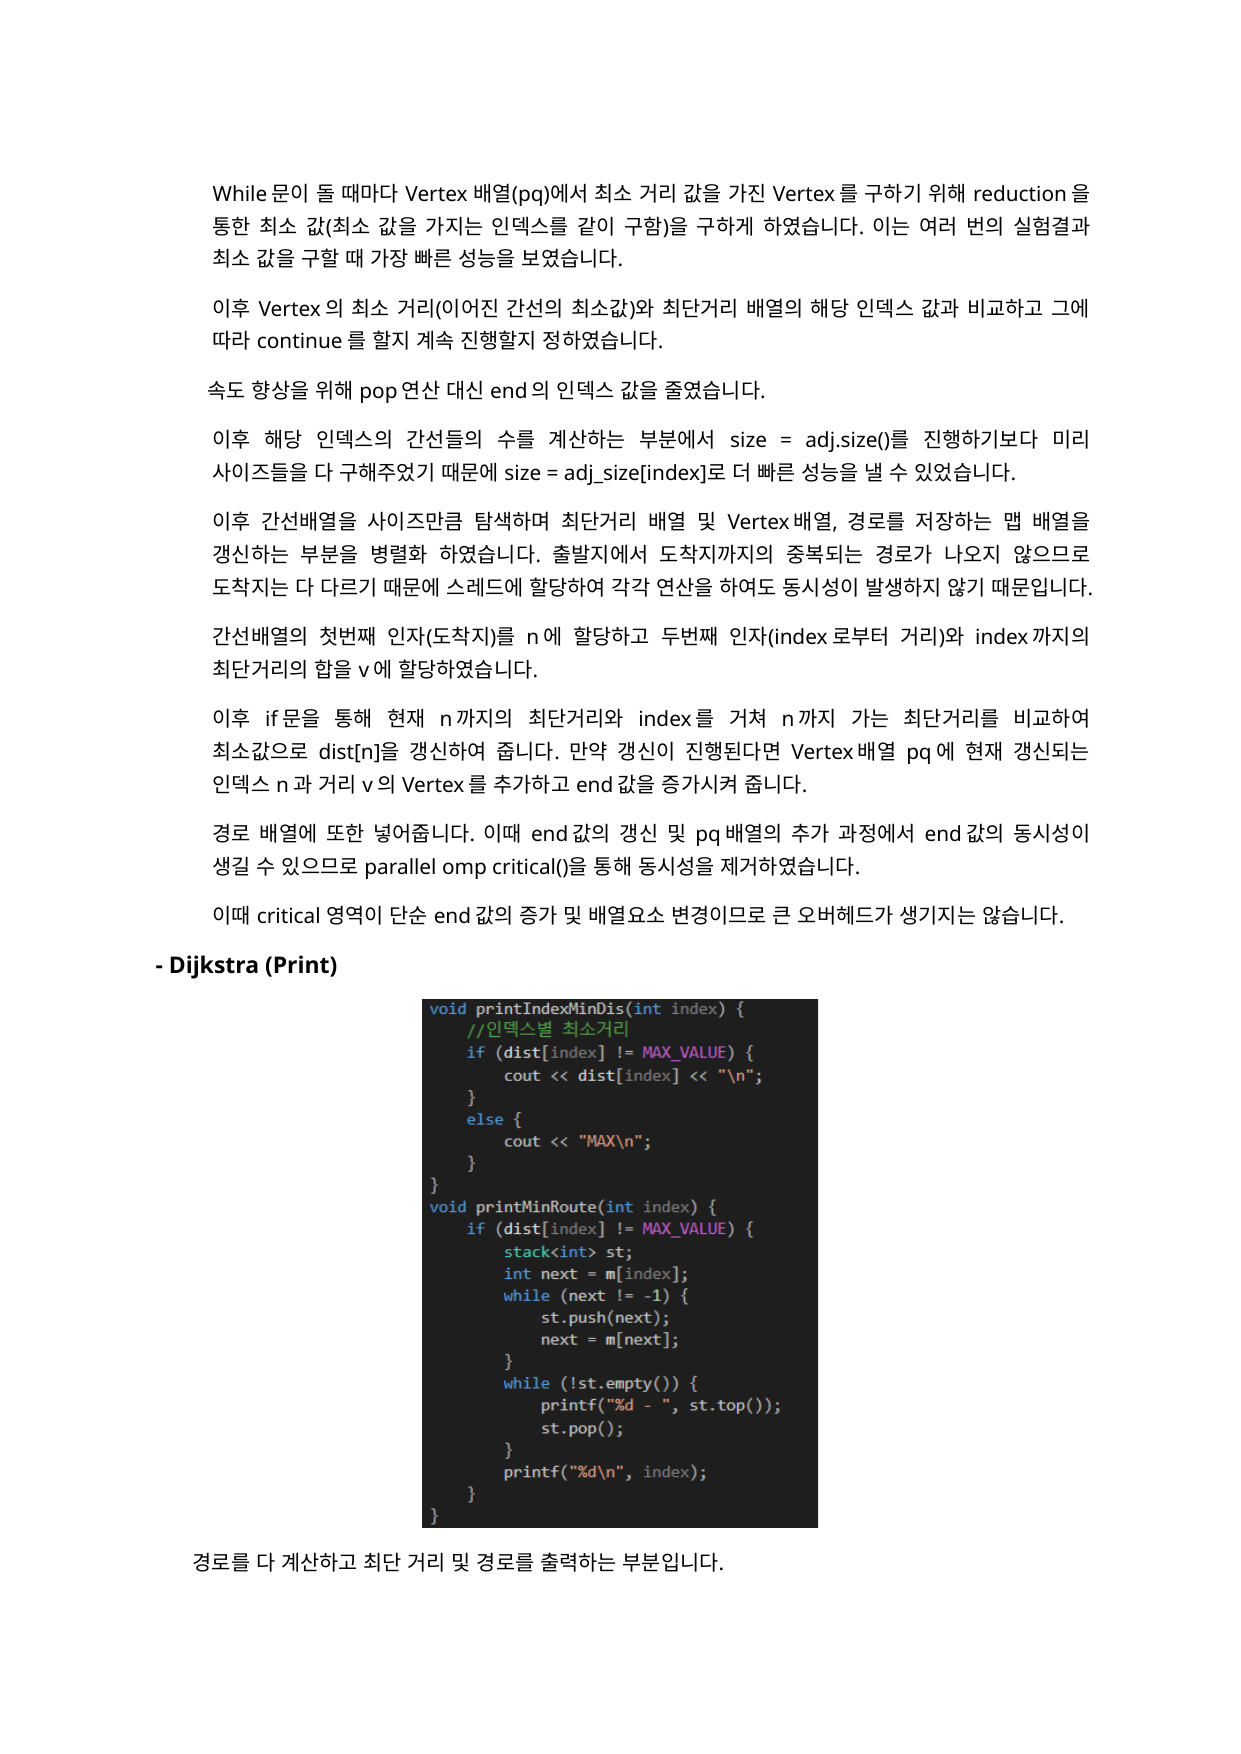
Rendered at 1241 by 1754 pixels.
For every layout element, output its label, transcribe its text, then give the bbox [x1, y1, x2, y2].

text 간선배열의 첫번째 인자(도착지)를 n에 할당하고 두번째 인자(index로부터 거리)와 index까지의 최단거리의 합을 v에 할당하였습니다. [212, 620, 1090, 683]
text - Dijkstra (Print) [150, 949, 1090, 980]
text 경로 배열에 또한 넣어줍니다. 이때 end값의 갱신 및 pq배열의 추가 과정에서 end값의 동시성이 생길 수 있으므로 parallel omp critical()을 통해 동시성을 제거하였습니다. [212, 817, 1090, 880]
text 이후 해당 인덱스의 간선들의 수를 계산하는 부분에서 size = adj.size()를 진행하기보다 미리 사이즈들을 다 구해주었기 때문에 size = adj_size[index]로 더 빠른 성능을 낼 수 있었습니다. [212, 423, 1090, 486]
text 속도 향상을 위해 pop연산 대신 end의 인덱스 값을 줄였습니다. [171, 374, 1090, 404]
text 이후 if문을 통해 현재 n까지의 최단거리와 index를 거쳐 n까지 가는 최단거리를 비교하여 최소값으로 dist[n]을 갱신하여 줍니다. 만약 갱신이 진행된다면 Vertex배열 pq에 현재 갱신되는 인덱스 n과 거리 v의 Vertex를 추가하고 end값을 증가시켜 줍니다. [212, 702, 1090, 798]
text 이때 critical 영역이 단순 end값의 증가 및 배열요소 변경이므로 큰 오버헤드가 생기지는 않습니다. [212, 899, 1090, 929]
text 경로를 다 계산하고 최단 거리 및 경로를 출력하는 부분입니다. [171, 1546, 1090, 1577]
text While문이 돌 때마다 Vertex 배열(pq)에서 최소 거리 값을 가진 Vertex를 구하기 위해 reduction을 통한 최소 값(최소 값을 가지는 인덱스를 같이 구함)을 구하게 하였습니다. 이는 여러 번의 실험결과 최소 값을 구할 때 가장 빠른 성능을 보였습니다. [212, 177, 1090, 273]
text 이후 Vertex의 최소 거리(이어진 간선의 최소값)와 최단거리 배열의 해당 인덱스 값과 비교하고 그에 따라 continue를 할지 계속 진행할지 정하였습니다. [212, 292, 1090, 355]
text 이후 간선배열을 사이즈만큼 탐색하며 최단거리 배열 및 Vertex배열, 경로를 저장하는 맵 배열을 갱신하는 부분을 병렬화 하였습니다. 출발지에서 도착지까지의 중복되는 경로가 나오지 않으므로 도착지는 다 다르기 때문에 스레드에 할당하여 각각 연산을 하여도 동시성이 발생하지 않기 때문입니다. [212, 506, 1090, 601]
picture [422, 999, 819, 1528]
